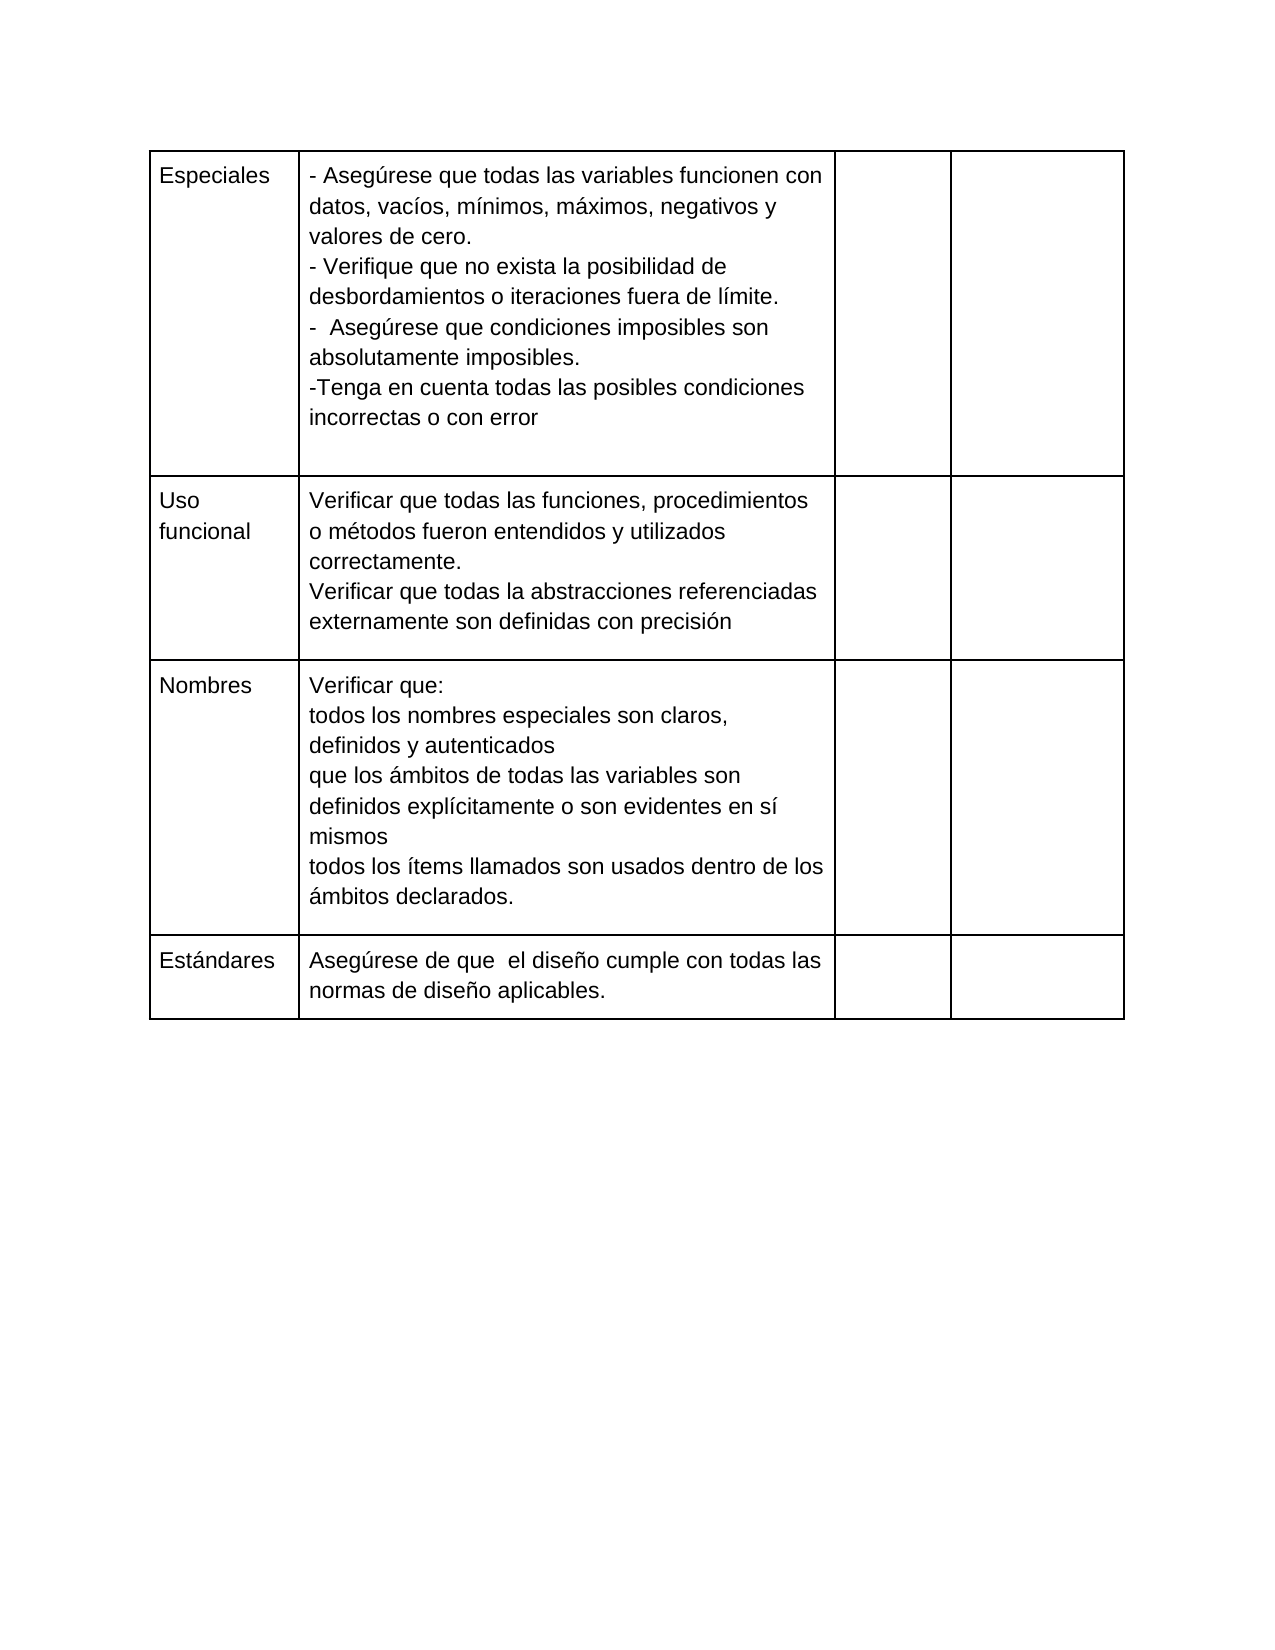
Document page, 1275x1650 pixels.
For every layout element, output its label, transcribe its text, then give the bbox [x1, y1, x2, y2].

table_cell [952, 661, 1123, 934]
table_cell Casos Especiales [151, 152, 298, 475]
table_cell [836, 477, 950, 659]
table_cell Verificar que todas las funciones, procedimientos o métodos fueron entendidos y utilizados correctamente. Verificar que todas la abstracciones referenciadas externamente son definidas con precisión [300, 477, 834, 659]
table_cell [952, 477, 1123, 659]
table_cell Uso funcional [151, 477, 298, 659]
table_cell Asegúrese de que el diseño cumple con todas las normas de diseño aplicables. [300, 936, 834, 1018]
table_cell [952, 936, 1123, 1018]
table_cell [836, 661, 950, 934]
table_cell Verificar que: todos los nombres especiales son claros, definidos y autenticados que los ámbitos de todas las variables son definidos explícitamente o son evidentes en sí mismos todos los ítems llamados son usados dentro de los ámbitos declarados. [300, 661, 834, 934]
table_cell [836, 152, 950, 475]
table_cell Estándares [151, 936, 298, 1018]
table_cell [836, 936, 950, 1018]
table_cell [952, 152, 1123, 475]
table_cell Nombres [151, 661, 298, 934]
